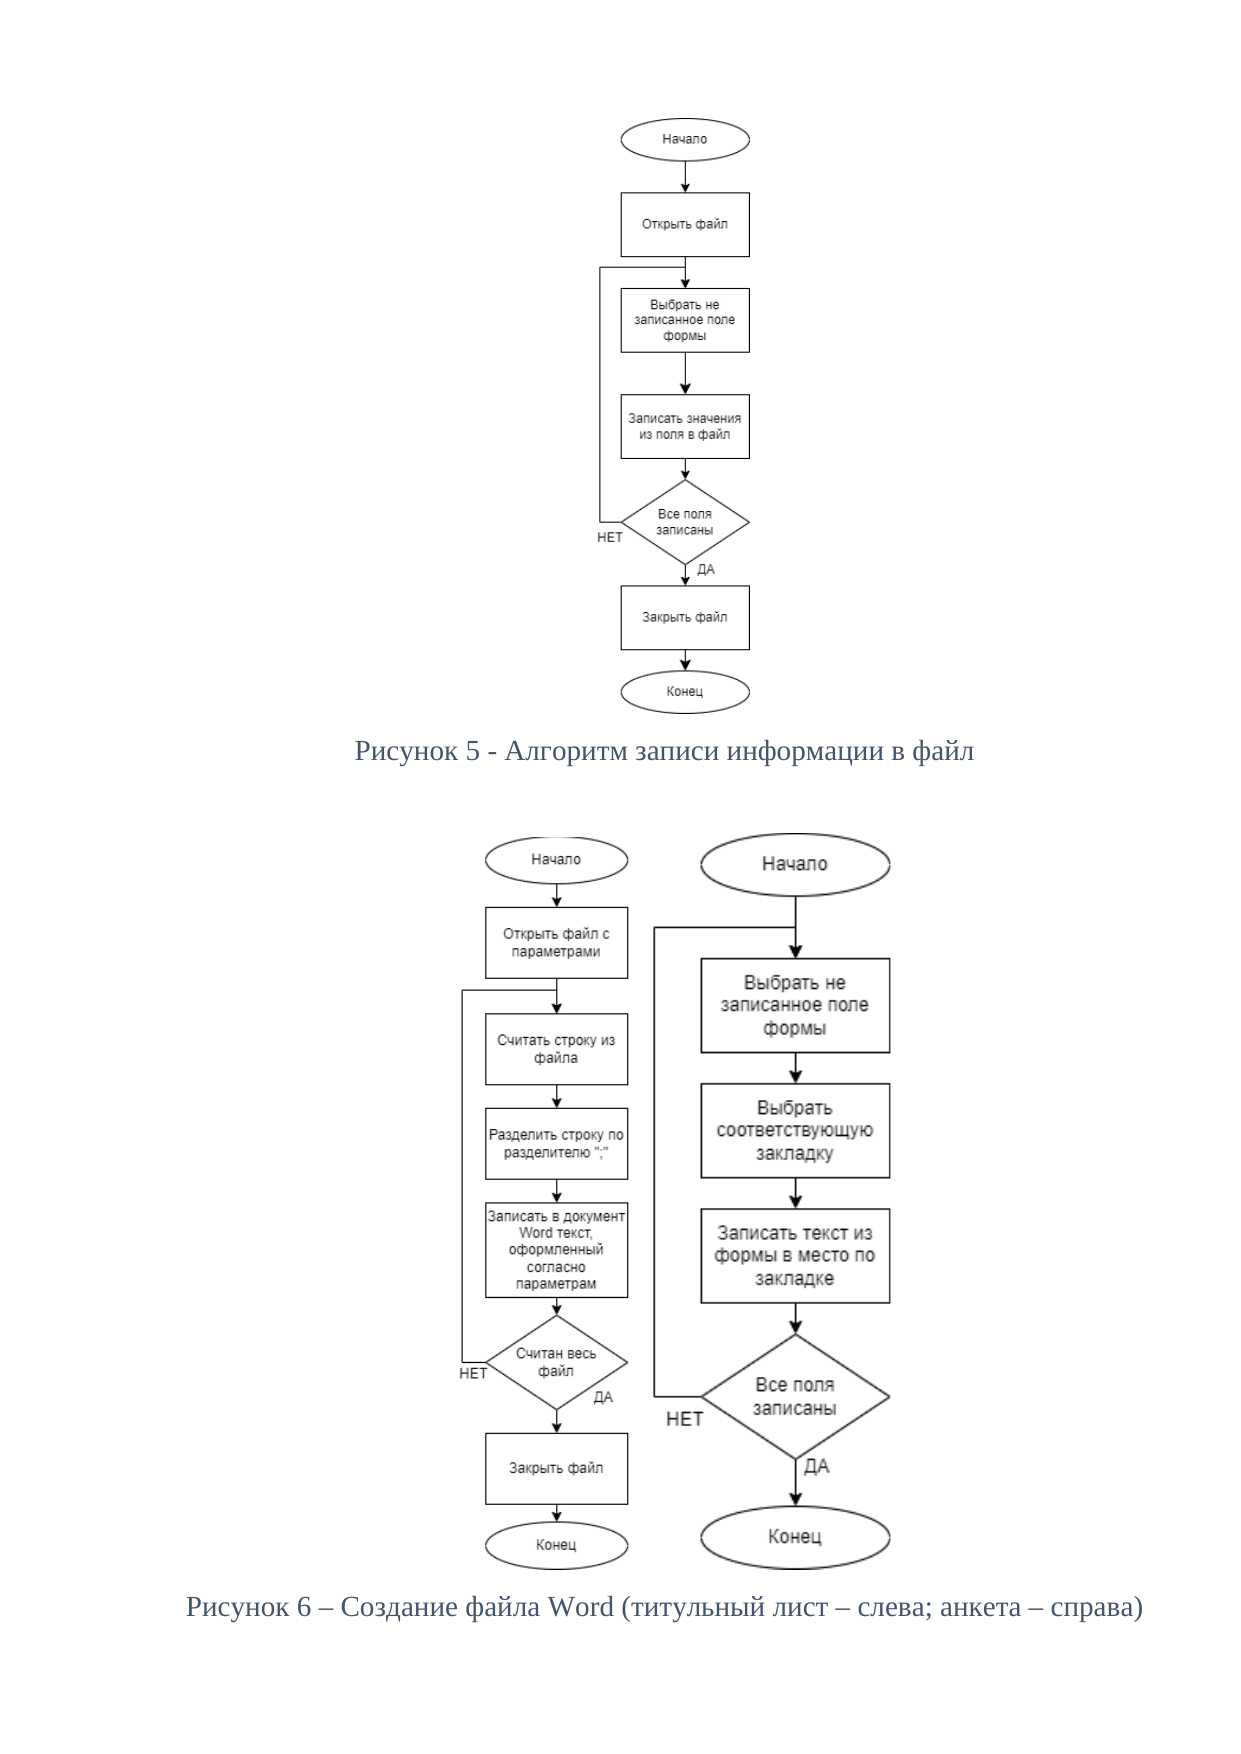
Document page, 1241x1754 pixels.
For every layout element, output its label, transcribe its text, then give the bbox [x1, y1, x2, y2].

picture [438, 833, 891, 1570]
picture [578, 118, 750, 714]
text Рисунок 5 - Алгоритм записи информации в файл [177, 733, 1152, 766]
text Рисунок 6 – Создание файла Word (титульный лист – слева; анкета – справа) [177, 1589, 1152, 1622]
